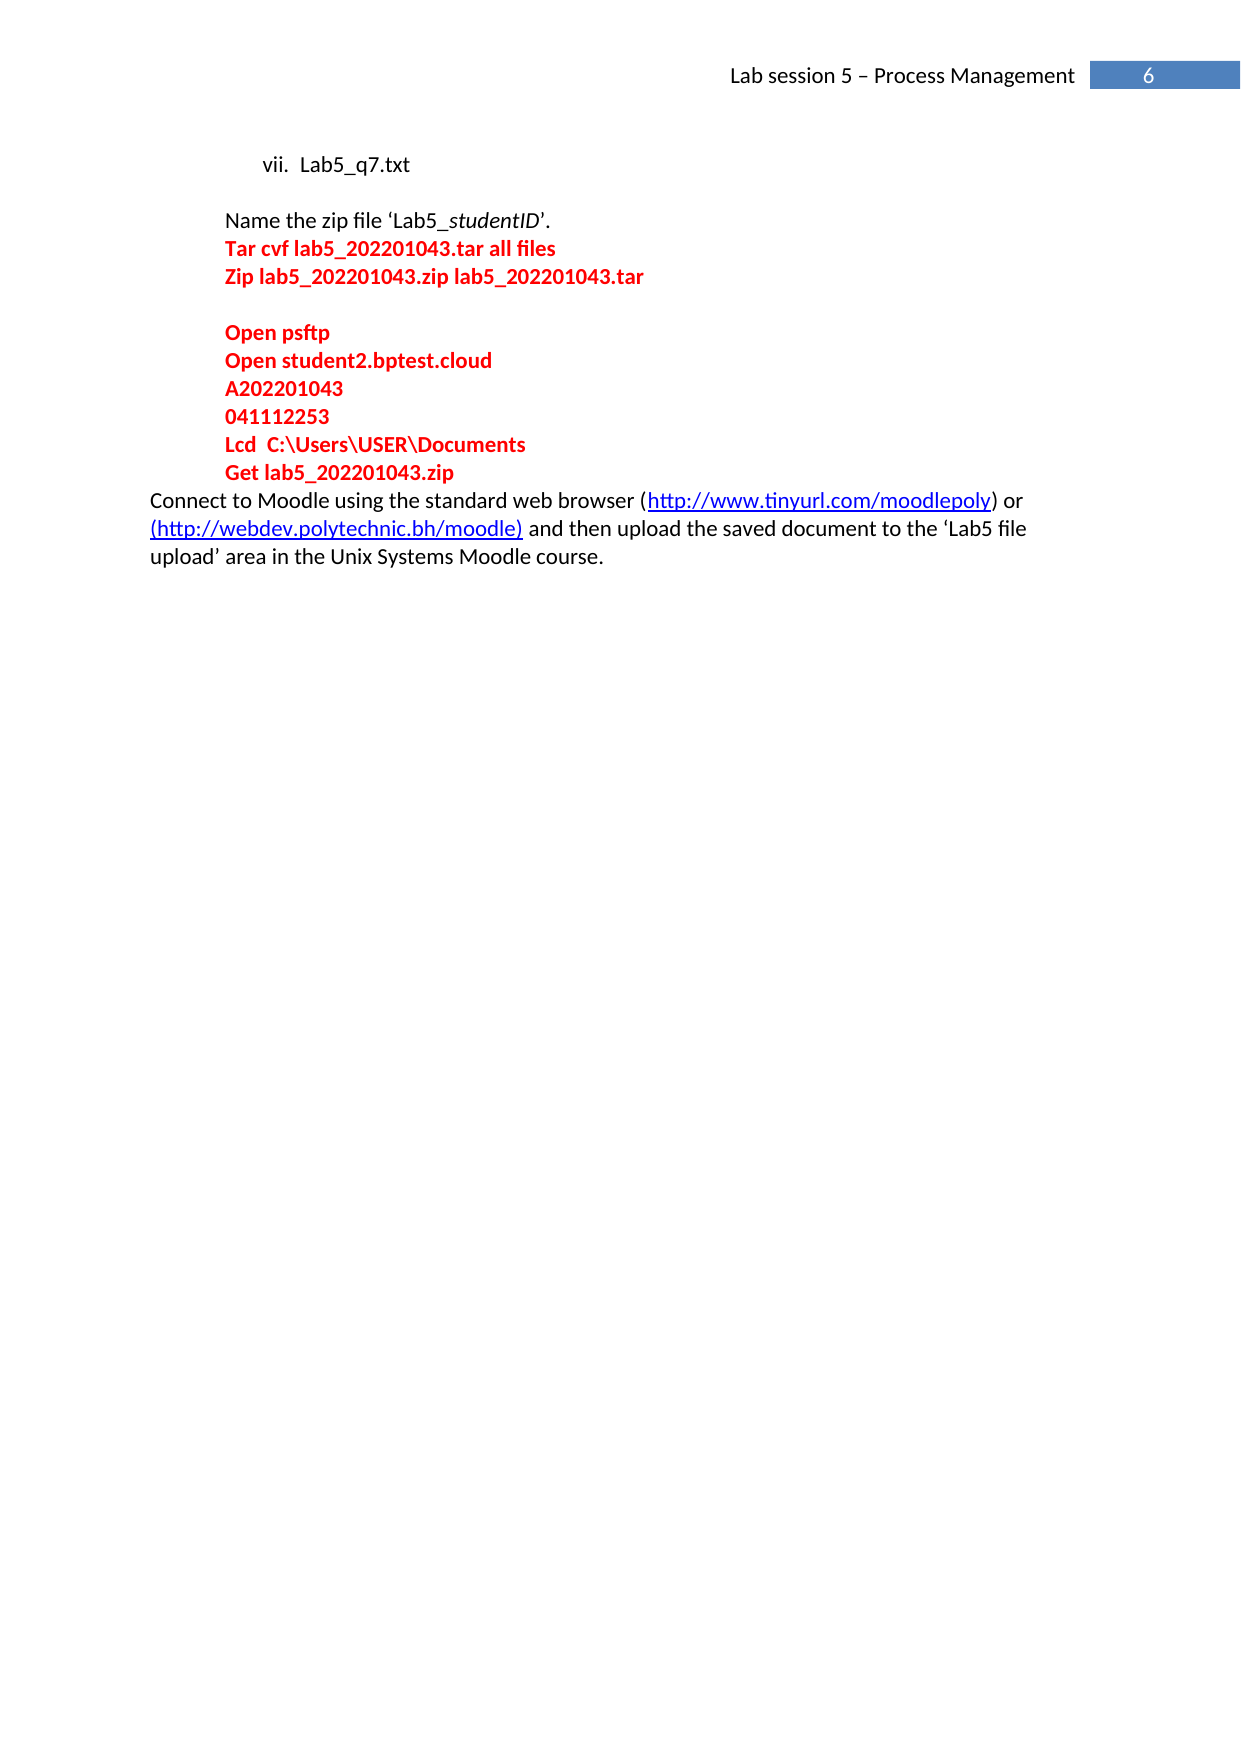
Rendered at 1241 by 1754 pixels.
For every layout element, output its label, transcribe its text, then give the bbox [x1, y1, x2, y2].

text A202201043 [150, 374, 1090, 402]
text Connect to Moodle using the standard web browser (http://www.tinyurl.com/moodlepoly) or (http://webdev.polytechnic.bh/moodle) and then upload the saved document to the ‘Lab5 file upload’ area in the Unix Systems Moodle course. [150, 486, 1090, 570]
text Tar cvf lab5_202201043.tar all files [225, 234, 1090, 262]
text Zip lab5_202201043.zip lab5_202201043.tar [225, 262, 1090, 290]
text Name the zip file ‘Lab5_studentID’. [225, 206, 1090, 234]
list Lab5_q7.txt [262, 150, 1090, 178]
text Lcd C:\Users\USER\Documents [150, 430, 1090, 458]
text Open student2.bptest.cloud [150, 346, 1090, 374]
text 041112253 [150, 402, 1090, 430]
text Get lab5_202201043.zip [150, 458, 1090, 486]
text Open psftp [150, 318, 1090, 346]
